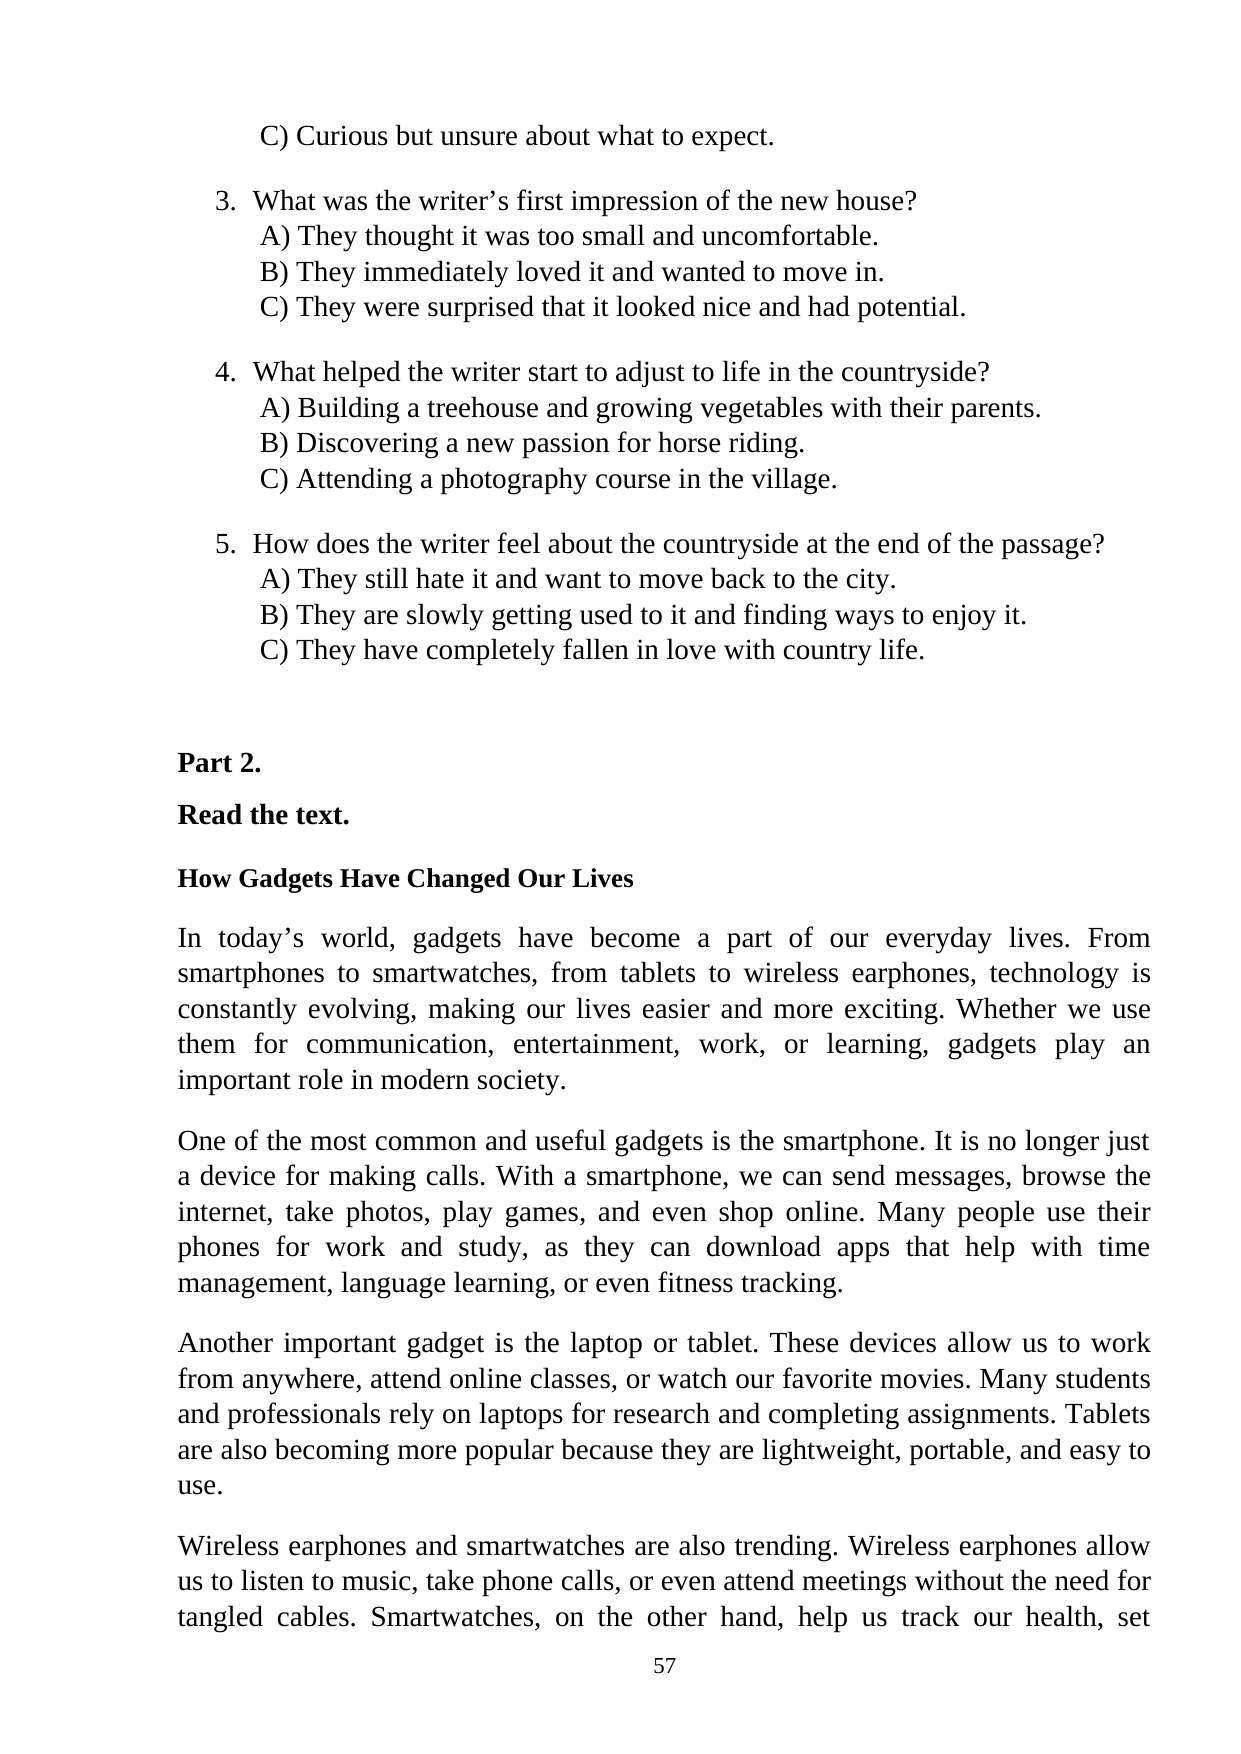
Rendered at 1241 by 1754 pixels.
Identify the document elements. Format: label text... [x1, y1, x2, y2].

text In today’s world, gadgets have become a part of our everyday lives. From smartphones to smartwatches, from tablets to wireless earphones, technology is constantly evolving, making our lives easier and more exciting. Whether we use them for communication, entertainment, work, or learning, gadgets play an important role in modern society. [177, 920, 1152, 1096]
subtitle How Gadgets Have Changed Our Lives [177, 862, 1152, 893]
text Read the text. [177, 797, 1152, 831]
text One of the most common and useful gadgets is the smartphone. It is no longer just a device for making calls. With a smartphone, we can send messages, browse the internet, take photos, play games, and even shop online. Many people use their phones for work and study, as they can download apps that help with time management, language learning, or even fitness tracking. [177, 1123, 1152, 1298]
list What was the writer’s first impression of the new house? A) They thought it was too small and uncomfortable. B) They immediately loved it and wanted to move in. C) They were surprised that it looked nice and had potential. [215, 183, 1152, 353]
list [215, 118, 1152, 181]
text Part 2. [177, 745, 1152, 779]
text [177, 1528, 1152, 1632]
list How does the writer feel about the countryside at the end of the passage? A) They still hate it and want to move back to the city. B) They are slowly getting used to it and finding ways to enjoy it. C) They have completely fallen in love with country life. [215, 526, 1152, 666]
list What helped the writer start to adjust to life in the countryside? A) Building a treehouse and growing vegetables with their parents. B) Discovering a new passion for horse riding. C) Attending a photography course in the village. [215, 354, 1152, 524]
text Another important gadget is the laptop or tablet. These devices allow us to work from anywhere, attend online classes, or watch our favorite movies. Many students and professionals rely on laptops for research and completing assignments. Tablets are also becoming more popular because they are lightweight, portable, and easy to use. [177, 1325, 1152, 1501]
